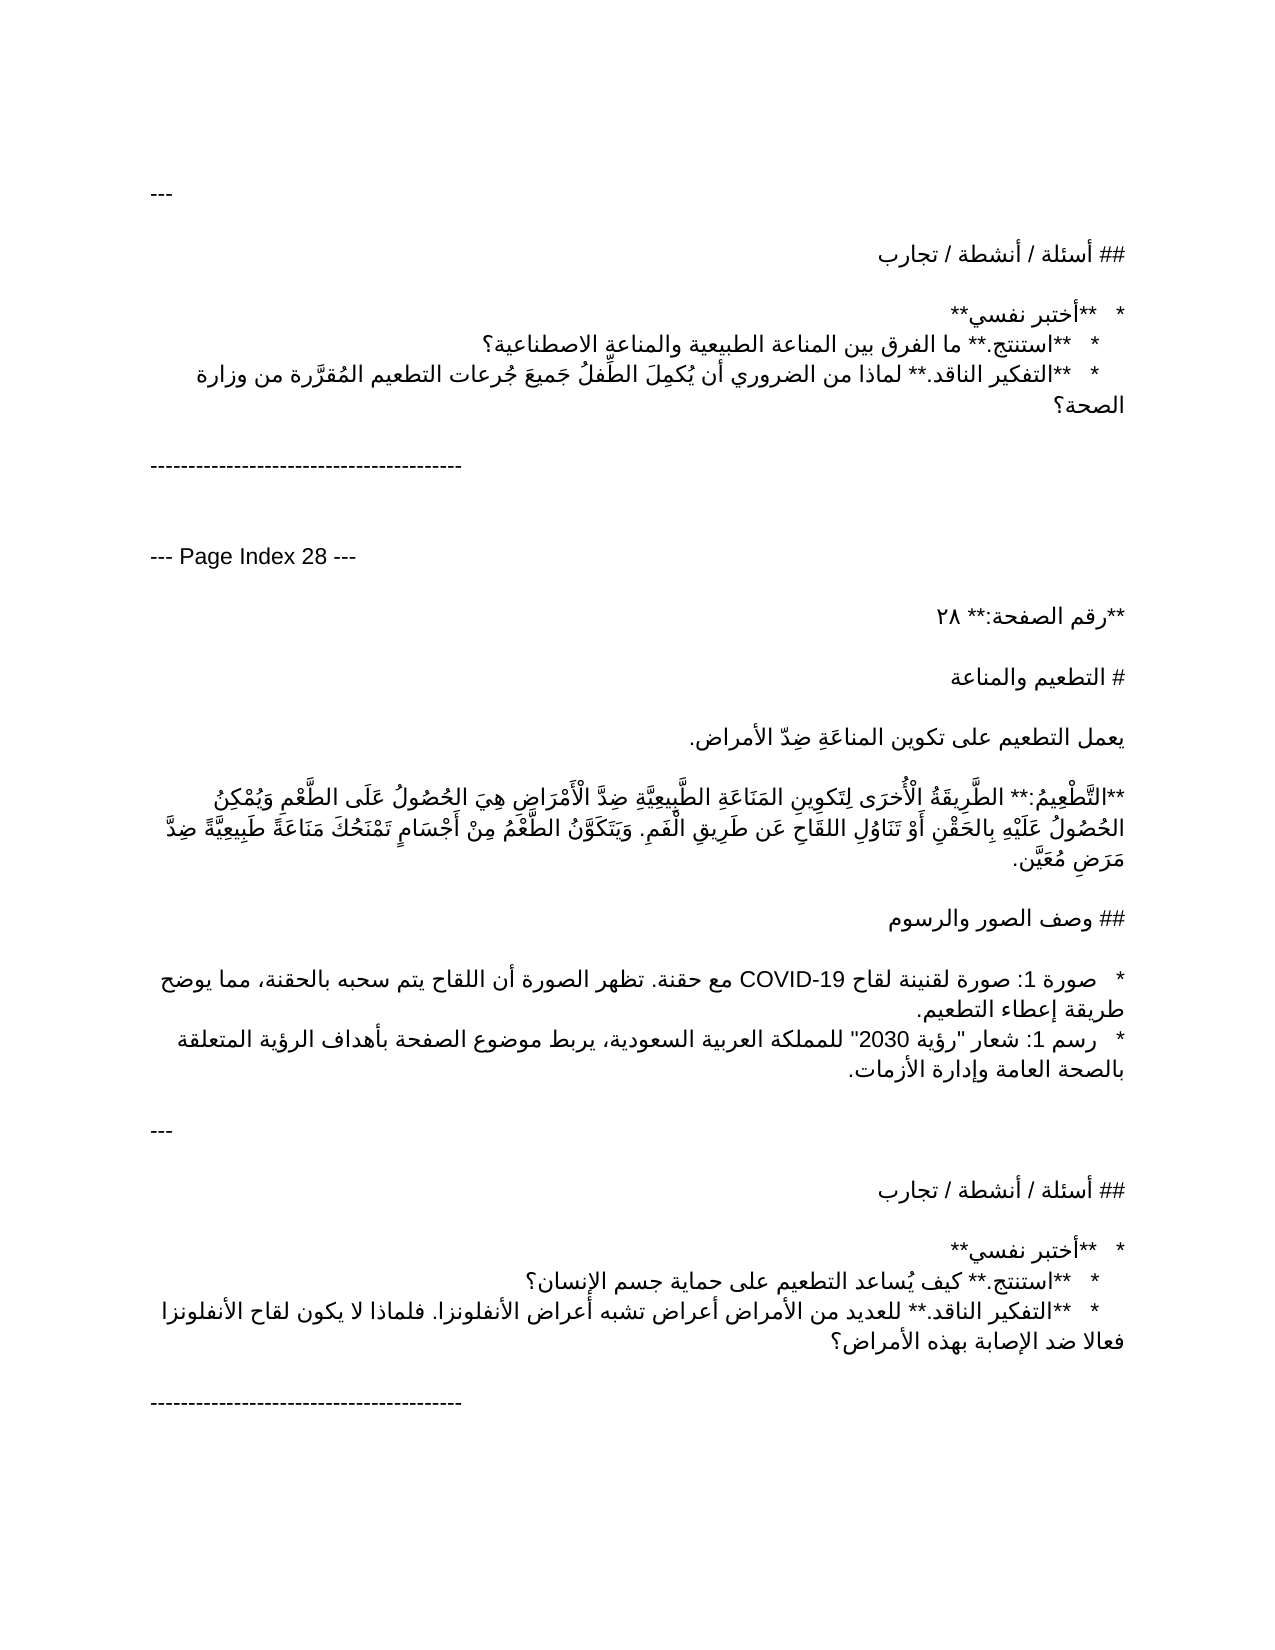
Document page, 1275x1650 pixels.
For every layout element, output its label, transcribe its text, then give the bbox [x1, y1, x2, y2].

text * رسم 1: شعار "رؤية 2030" للمملكة العربية السعودية، يربط موضوع الصفحة بأهداف الرؤية المتعلقة بالصحة العامة وإدارة الأزمات. [150, 1026, 1125, 1083]
text --- [150, 180, 1125, 207]
text * **أختبر نفسي** [150, 1237, 1125, 1264]
text ----------------------------------------- [150, 1388, 1125, 1415]
text ## وصف الصور والرسوم [150, 905, 1125, 932]
text ## أسئلة / أنشطة / تجارب [150, 1177, 1125, 1203]
text يعمل التطعيم على تكوين المناعَةِ ضِدّ الأمراض. [150, 724, 1125, 750]
text * **التفكير الناقد.** للعديد من الأمراض أعراض تشبه أعراض الأنفلونزا. فلماذا لا يكون لقاح الأنفلونزا فعالا ضد الإصابة بهذه الأمراض؟ [150, 1298, 1125, 1354]
text * **التفكير الناقد.** لماذا من الضروري أن يُكمِلَ الطِّفلُ جَميعَ جُرعات التطعيم المُقرَّرة من وزارة الصحة؟ [150, 361, 1125, 418]
text * صورة 1: صورة لقنينة لقاح COVID-19 مع حقنة. تظهر الصورة أن اللقاح يتم سحبه بالحقنة، مما يوضح طريقة إعطاء التطعيم. [150, 966, 1125, 1022]
text **التَّطْعِيمُ:** الطَّرِيقَةُ الْأُخرَى لِتَكوِينِ المَنَاعَةِ الطَّبِيعِيَّةِ ضِدَّ الْأَمْرَاضِ هِيَ الحُصُولُ عَلَى الطَّعْمِ وَيُمْكِنُ الحُصُولُ عَلَيْهِ بِالحَقْنِ أَوْ تَنَاوُلِ اللقَاحِ عَن طَرِيقِ الْفَمِ. وَيَتَكَوَّنُ الطَّعْمُ مِنْ أَجْسَامٍ تَمْنَحُكَ مَنَاعَةً طَبِيعِيَّةً ضِدَّ مَرَضِ مُعَيَّن. [150, 784, 1125, 871]
text # التطعيم والمناعة [150, 663, 1125, 690]
text * **استنتج.** ما الفرق بين المناعة الطبيعية والمناعة الاصطناعية؟ [150, 331, 1125, 358]
text --- Page Index 28 --- [150, 543, 1125, 569]
text ----------------------------------------- [150, 452, 1125, 478]
text ## أسئلة / أنشطة / تجارب [150, 241, 1125, 267]
text **رقم الصفحة:** ٢٨ [150, 603, 1125, 629]
text * **أختبر نفسي** [150, 301, 1125, 327]
text * **استنتج.** كيف يُساعد التطعيم على حماية جسم الإنسان؟ [150, 1268, 1125, 1294]
text --- [150, 1117, 1125, 1143]
